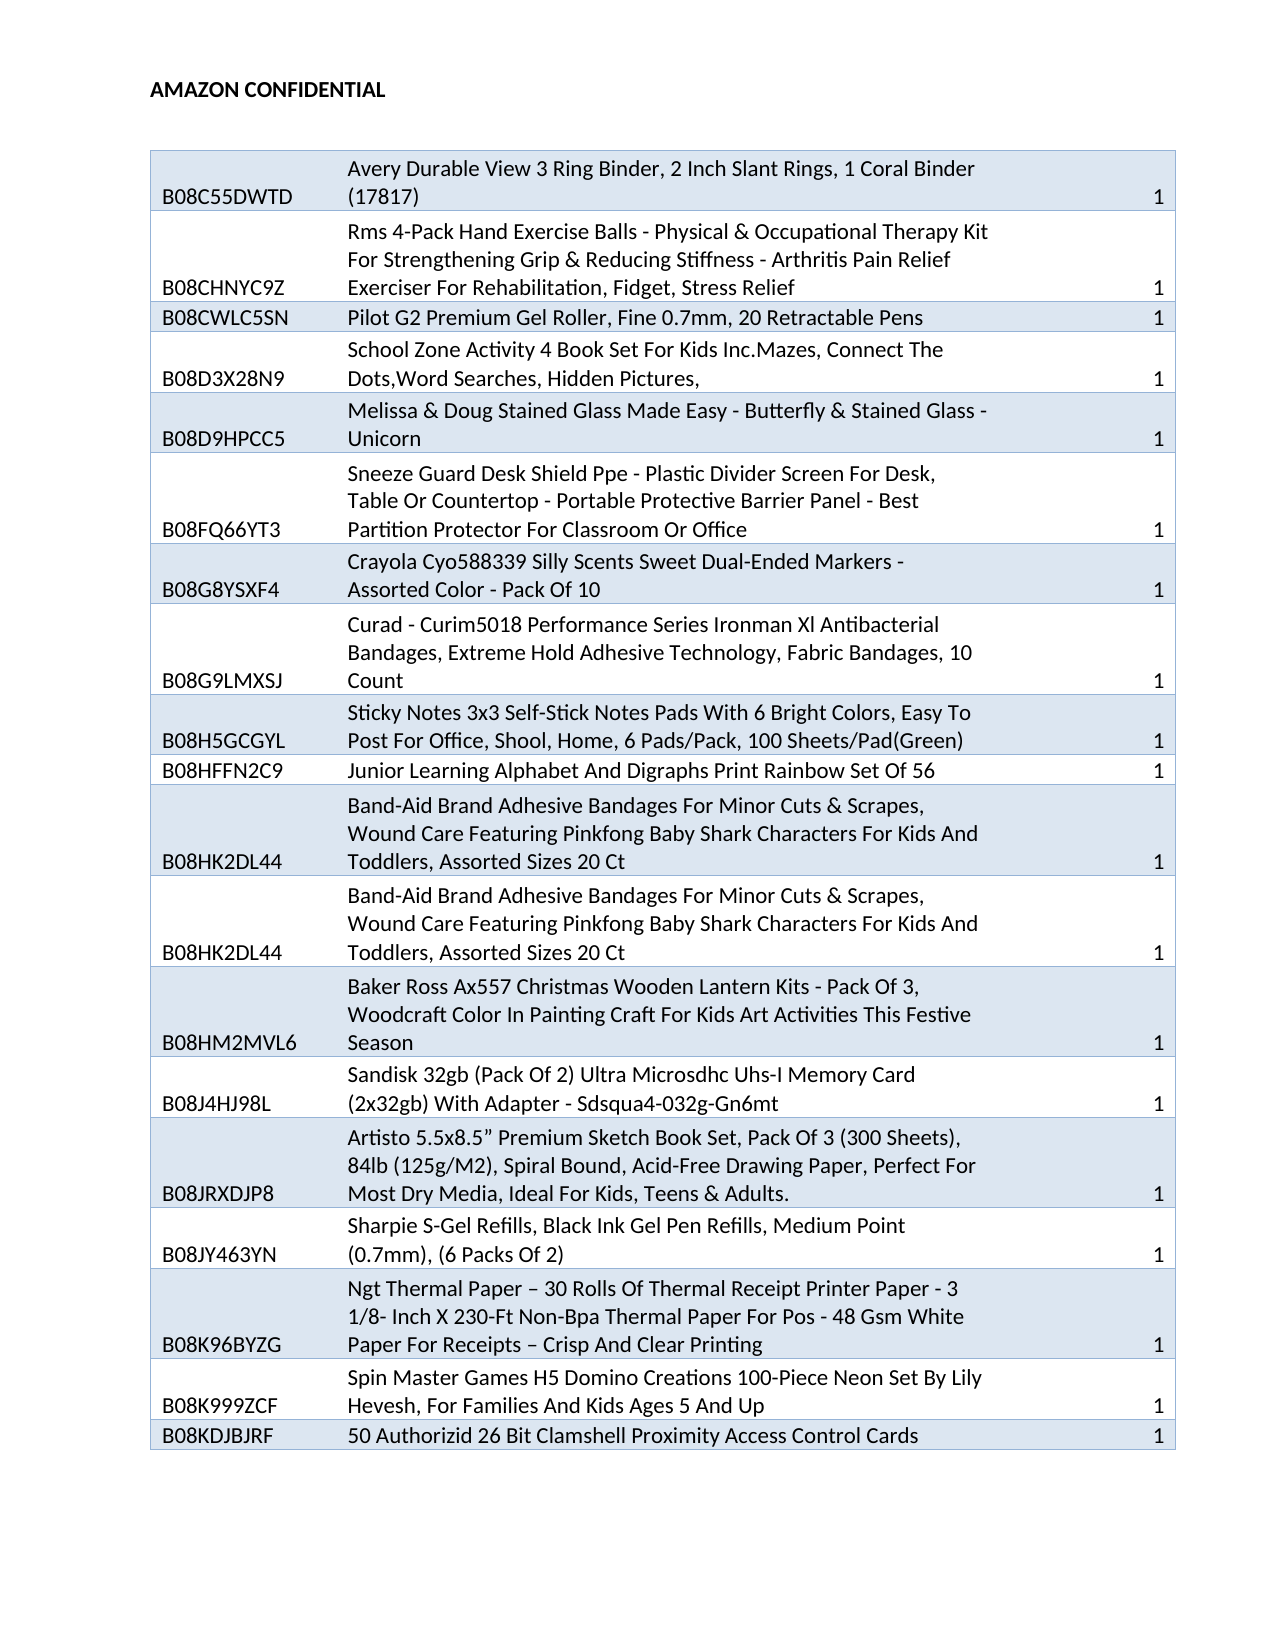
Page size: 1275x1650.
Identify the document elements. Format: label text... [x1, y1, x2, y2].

table_cell B08J4HJ98L [151, 1057, 336, 1117]
table_cell B08CHNYC9Z [151, 211, 336, 301]
table_cell 1 [1001, 151, 1175, 210]
table_cell Junior Learning Alphabet And Digraphs Print Rainbow Set Of 56 [336, 755, 1001, 784]
table_cell B08D9HPCC5 [151, 393, 336, 452]
table_cell B08H5GCGYL [151, 695, 336, 754]
table_cell Sharpie S-Gel Refills, Black Ink Gel Pen Refills, Medium Point (0.7mm), (6 Packs Of 2) [336, 1208, 1001, 1268]
table_cell 1 [1001, 302, 1175, 331]
table_cell B08K96BYZG [151, 1269, 336, 1358]
table_cell Artisto 5.5x8.5” Premium Sketch Book Set, Pack Of 3 (300 Sheets), 84lb (125g/M2), Spiral Bound, Acid-Free Drawing Paper, Perfect For Most Dry Media, Ideal For Kids, Teens & Adults. [336, 1118, 1001, 1207]
table_cell 1 [1001, 967, 1175, 1056]
table_cell 1 [1001, 544, 1175, 603]
table_cell Curad - Curim5018 Performance Series Ironman Xl Antibacterial Bandages, Extreme Hold Adhesive Technology, Fabric Bandages, 10 Count [336, 604, 1001, 694]
table_cell B08G8YSXF4 [151, 544, 336, 603]
table_cell 1 [1001, 453, 1175, 543]
table_cell 1 [1001, 755, 1175, 784]
table_cell 1 [1001, 785, 1175, 875]
table_cell Band-Aid Brand Adhesive Bandages For Minor Cuts & Scrapes, Wound Care Featuring Pinkfong Baby Shark Characters For Kids And Toddlers, Assorted Sizes 20 Ct [336, 785, 1001, 875]
table_cell Melissa & Doug Stained Glass Made Easy - Butterfly & Stained Glass - Unicorn [336, 393, 1001, 452]
table_cell B08KDJBJRF [151, 1420, 336, 1449]
table_cell Pilot G2 Premium Gel Roller, Fine 0.7mm, 20 Retractable Pens [336, 302, 1001, 331]
table_cell Sneeze Guard Desk Shield Ppe - Plastic Divider Screen For Desk, Table Or Countertop - Portable Protective Barrier Panel - Best Partition Protector For Classroom Or Office [336, 453, 1001, 543]
table_cell Sandisk 32gb (Pack Of 2) Ultra Microsdhc Uhs-I Memory Card (2x32gb) With Adapter - Sdsqua4-032g-Gn6mt [336, 1057, 1001, 1117]
table_cell B08HFFN2C9 [151, 755, 336, 784]
table_cell B08HM2MVL6 [151, 967, 336, 1056]
table_cell Baker Ross Ax557 Christmas Wooden Lantern Kits - Pack Of 3, Woodcraft Color In Painting Craft For Kids Art Activities This Festive Season [336, 967, 1001, 1056]
table_cell B08C55DWTD [151, 151, 336, 210]
table_cell B08K999ZCF [151, 1359, 336, 1419]
table_cell B08HK2DL44 [151, 876, 336, 966]
table_cell Band-Aid Brand Adhesive Bandages For Minor Cuts & Scrapes, Wound Care Featuring Pinkfong Baby Shark Characters For Kids And Toddlers, Assorted Sizes 20 Ct [336, 876, 1001, 966]
table_cell 1 [1001, 695, 1175, 754]
table_cell B08JY463YN [151, 1208, 336, 1268]
table_cell B08FQ66YT3 [151, 453, 336, 543]
table_cell 1 [1001, 393, 1175, 452]
table_cell 1 [1001, 1118, 1175, 1207]
table_cell 1 [1001, 211, 1175, 301]
table_cell 1 [1001, 604, 1175, 694]
table_cell 1 [1001, 332, 1175, 392]
table_cell 1 [1001, 1269, 1175, 1358]
table_cell School Zone Activity 4 Book Set For Kids Inc.Mazes, Connect The Dots,Word Searches, Hidden Pictures, [336, 332, 1001, 392]
table_cell 1 [1001, 876, 1175, 966]
table_cell 1 [1001, 1420, 1175, 1449]
table_cell Spin Master Games H5 Domino Creations 100-Piece Neon Set By Lily Hevesh, For Families And Kids Ages 5 And Up [336, 1359, 1001, 1419]
table_cell Rms 4-Pack Hand Exercise Balls - Physical & Occupational Therapy Kit For Strengthening Grip & Reducing Stiffness - Arthritis Pain Relief Exerciser For Rehabilitation, Fidget, Stress Relief [336, 211, 1001, 301]
table_cell B08HK2DL44 [151, 785, 336, 875]
table_cell 1 [1001, 1359, 1175, 1419]
table_cell Crayola Cyo588339 Silly Scents Sweet Dual-Ended Markers - Assorted Color - Pack Of 10 [336, 544, 1001, 603]
table_cell 1 [1001, 1208, 1175, 1268]
table_cell B08JRXDJP8 [151, 1118, 336, 1207]
table_cell Sticky Notes 3x3 Self-Stick Notes Pads With 6 Bright Colors, Easy To Post For Office, Shool, Home, 6 Pads/Pack, 100 Sheets/Pad(Green) [336, 695, 1001, 754]
table_cell B08CWLC5SN [151, 302, 336, 331]
table_cell B08G9LMXSJ [151, 604, 336, 694]
table_cell 50 Authorizid 26 Bit Clamshell Proximity Access Control Cards [336, 1420, 1001, 1449]
table_cell Ngt Thermal Paper – 30 Rolls Of Thermal Receipt Printer Paper - 3 1/8- Inch X 230-Ft Non-Bpa Thermal Paper For Pos - 48 Gsm White Paper For Receipts – Crisp And Clear Printing [336, 1269, 1001, 1358]
table_cell Avery Durable View 3 Ring Binder, 2 Inch Slant Rings, 1 Coral Binder (17817) [336, 151, 1001, 210]
table_cell 1 [1001, 1057, 1175, 1117]
table_cell B08D3X28N9 [151, 332, 336, 392]
